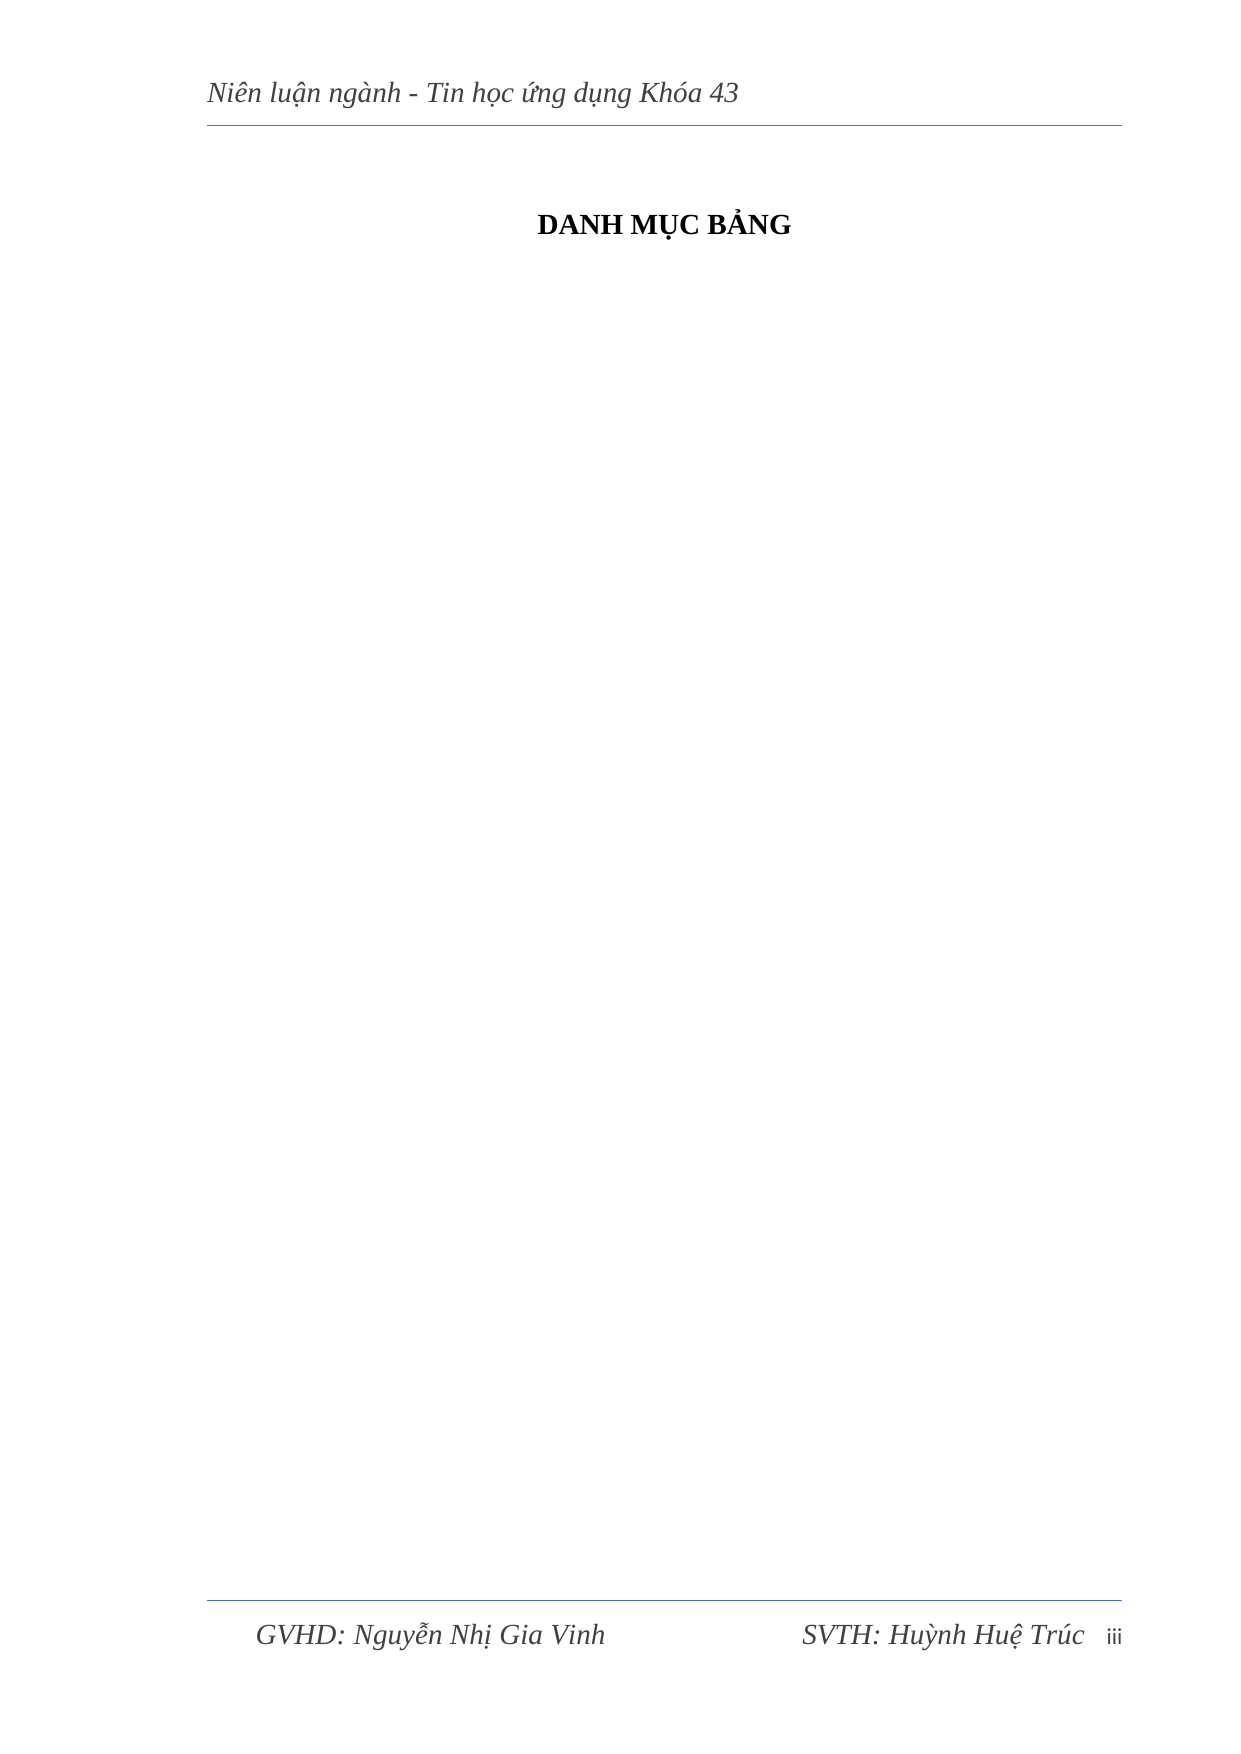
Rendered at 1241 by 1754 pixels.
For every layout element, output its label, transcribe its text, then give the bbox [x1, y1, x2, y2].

text DANH MỤC BẢNG [207, 207, 1122, 240]
